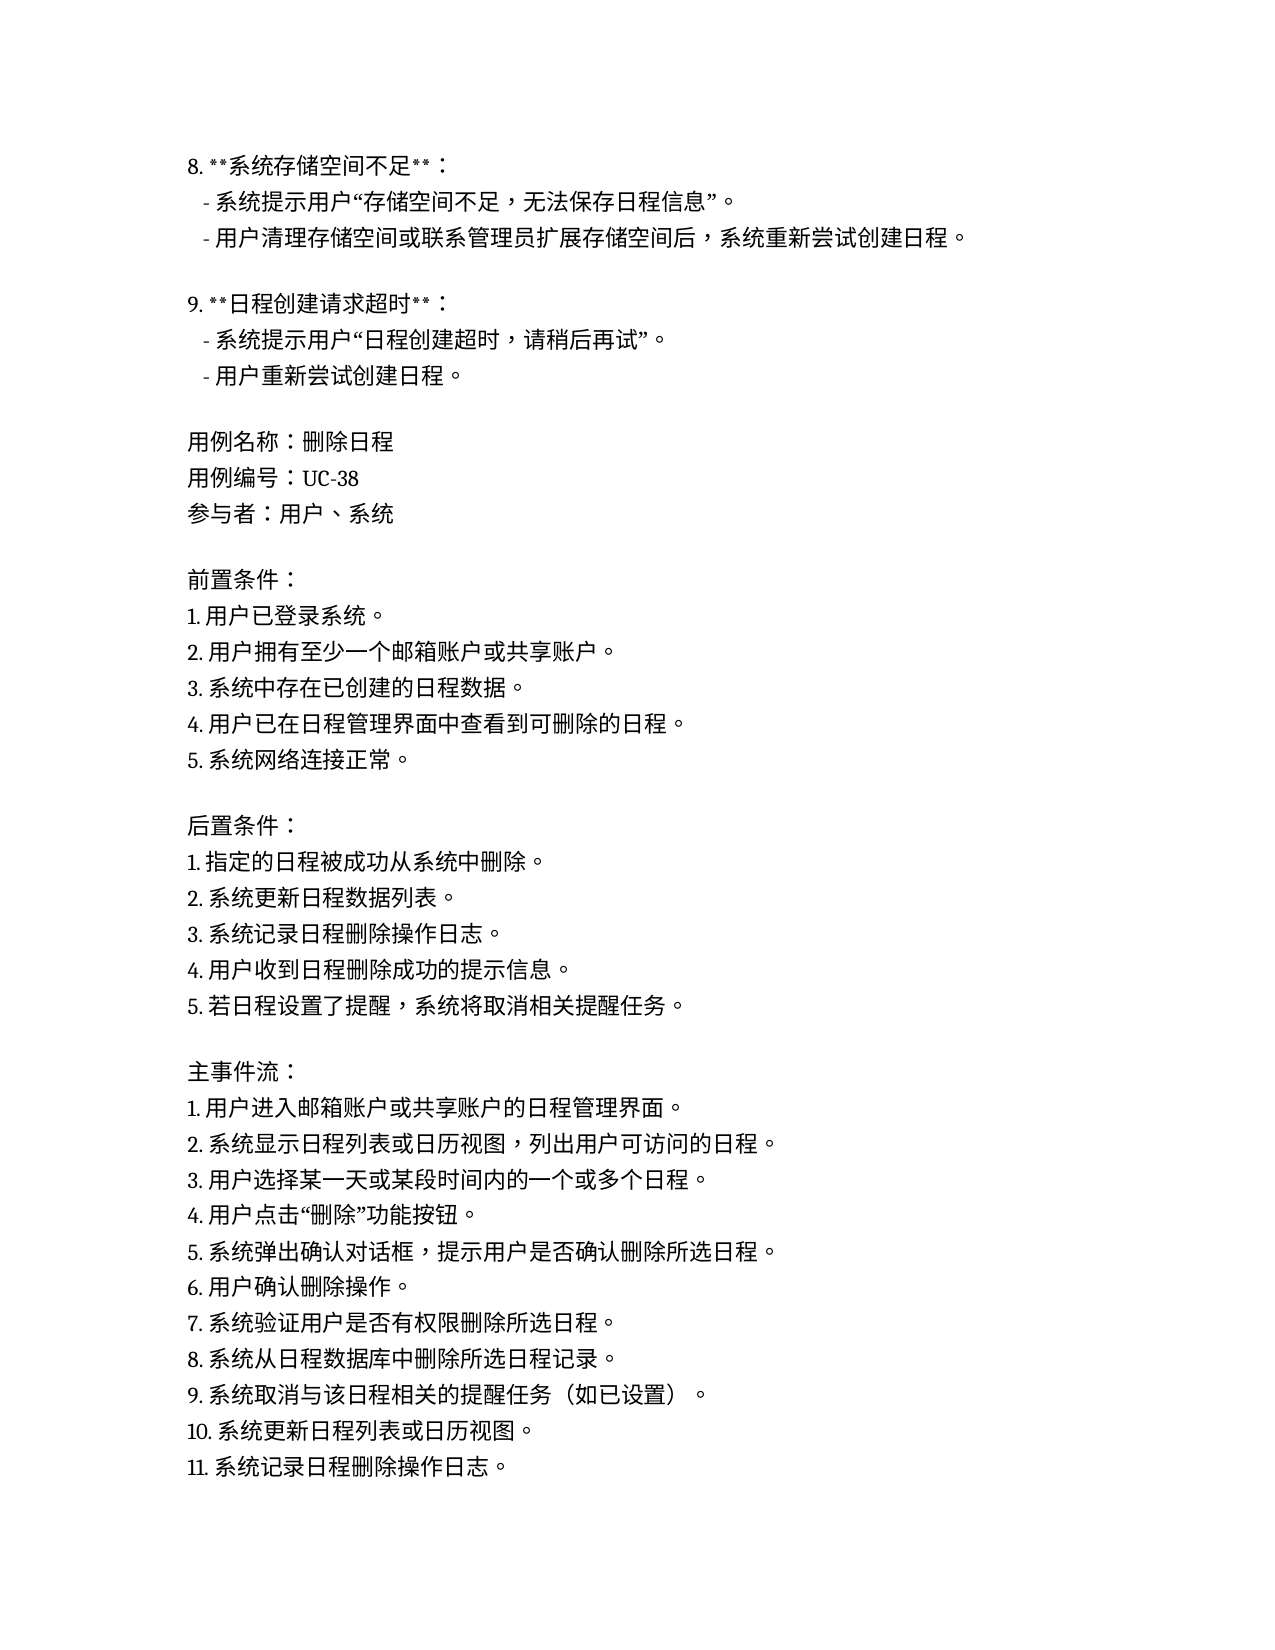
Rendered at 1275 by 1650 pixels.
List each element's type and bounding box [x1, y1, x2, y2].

text [187, 150, 1087, 1482]
